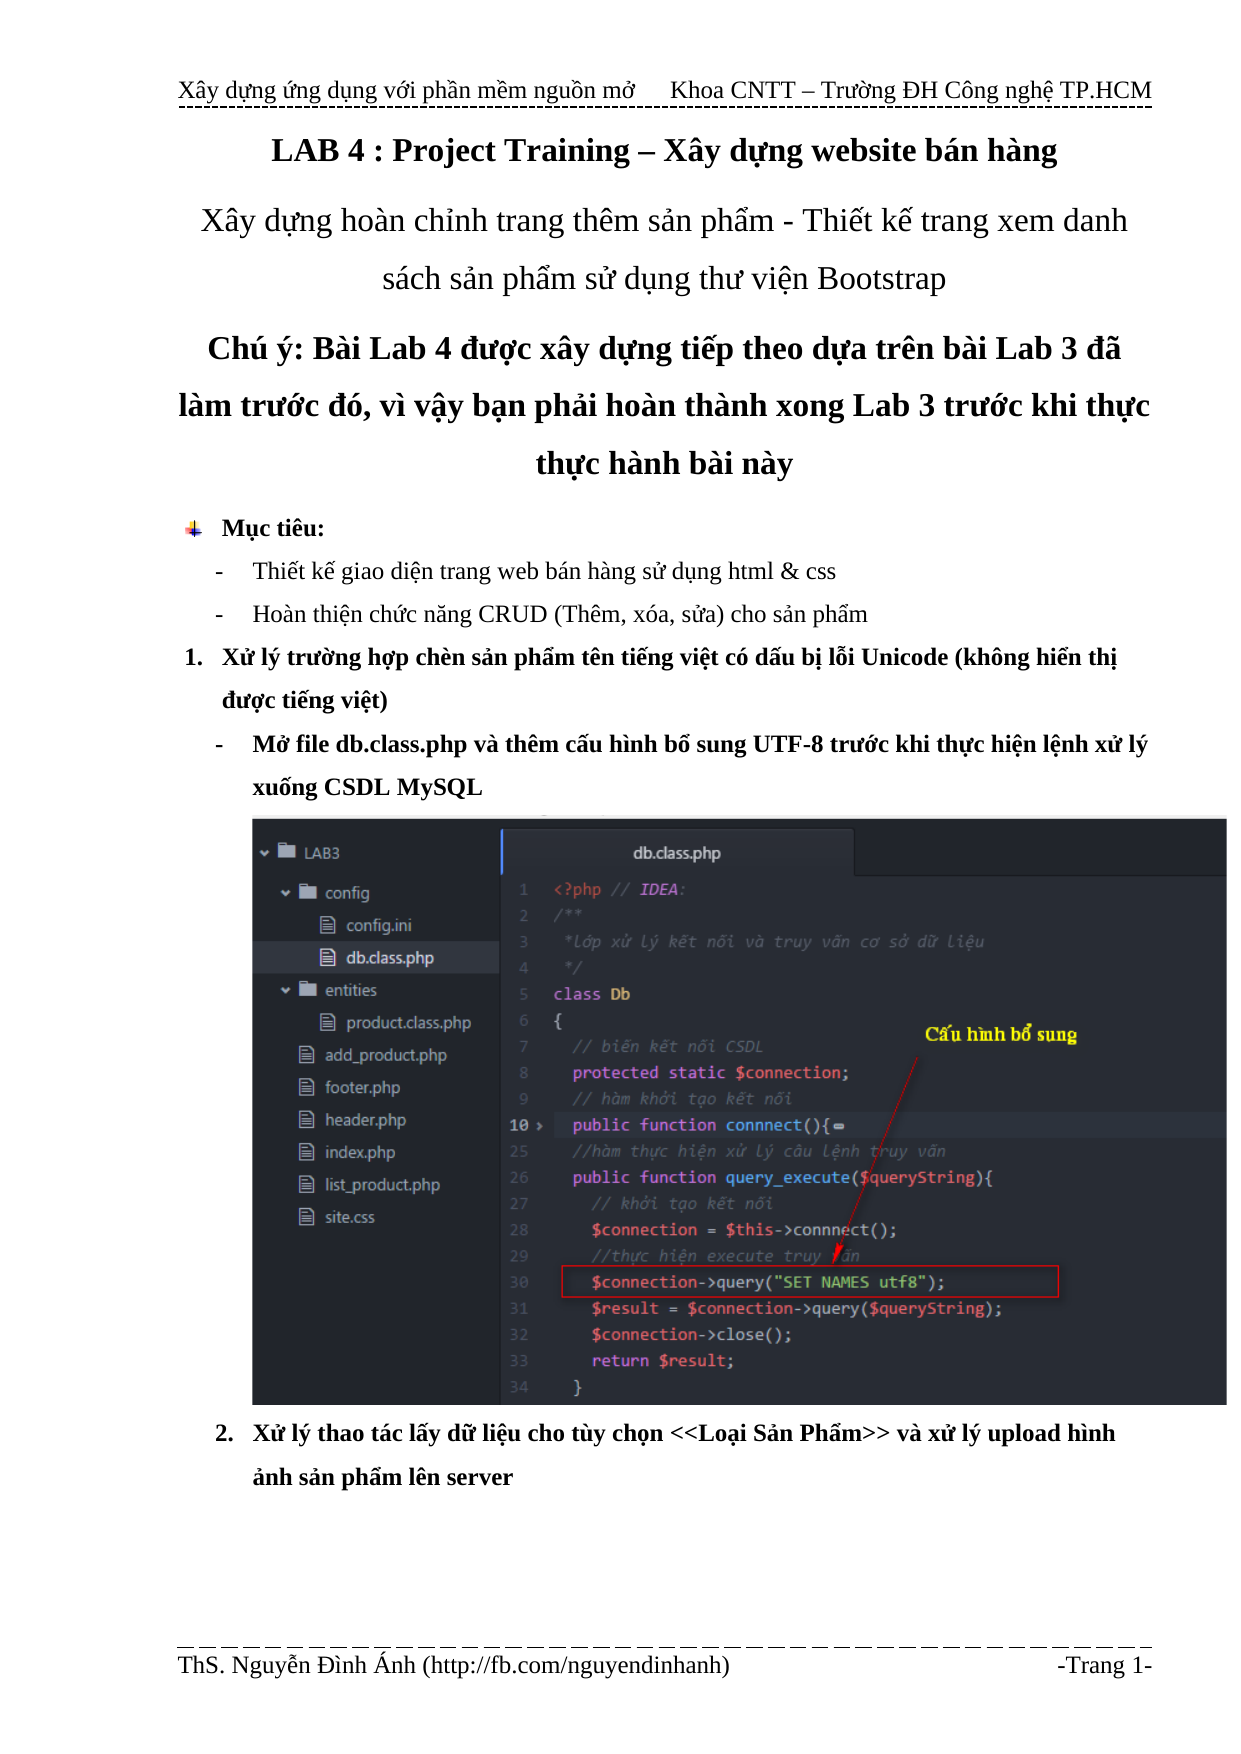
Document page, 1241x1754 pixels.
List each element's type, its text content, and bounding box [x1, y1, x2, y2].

list Mục tiêu: [184, 513, 1152, 542]
list Mở file db.class.php và thêm cấu hình bổ sung UTF-8 trước khi thực hiện lệnh xử lý xuống CSDL MySQL [215, 729, 1152, 801]
picture [252, 815, 1227, 1405]
text Xây dựng hoàn chỉnh trang thêm sản phẩm - Thiết kế trang xem danh sách sản phẩm sử dụng thư viện Bootstrap [177, 201, 1152, 296]
list Xử lý thao tác lấy dữ liệu cho tùy chọn <<Loại Sản Phẩm>> và xử lý upload hình ảnh sản phẩm lên server [215, 1418, 1152, 1490]
picture [185, 519, 202, 537]
text Chú ý: Bài Lab 4 được xây dựng tiếp theo dựa trên bài Lab 3 đã làm trước đó, vì vậy bạn phải hoàn thành xong Lab 3 trước khi thực thực hành bài này [177, 328, 1152, 481]
text LAB 4 : Project Training – Xây dựng website bán hàng [177, 131, 1152, 169]
list Thiết kế giao diện trang web bán hàng sử dụng html & css [215, 556, 1152, 585]
list Hoàn thiện chức năng CRUD (Thêm, xóa, sửa) cho sản phẩm [215, 599, 1152, 628]
list Xử lý trường hợp chèn sản phẩm tên tiếng việt có dấu bị lỗi Unicode (không hiển thị được tiếng việt) [184, 642, 1152, 714]
